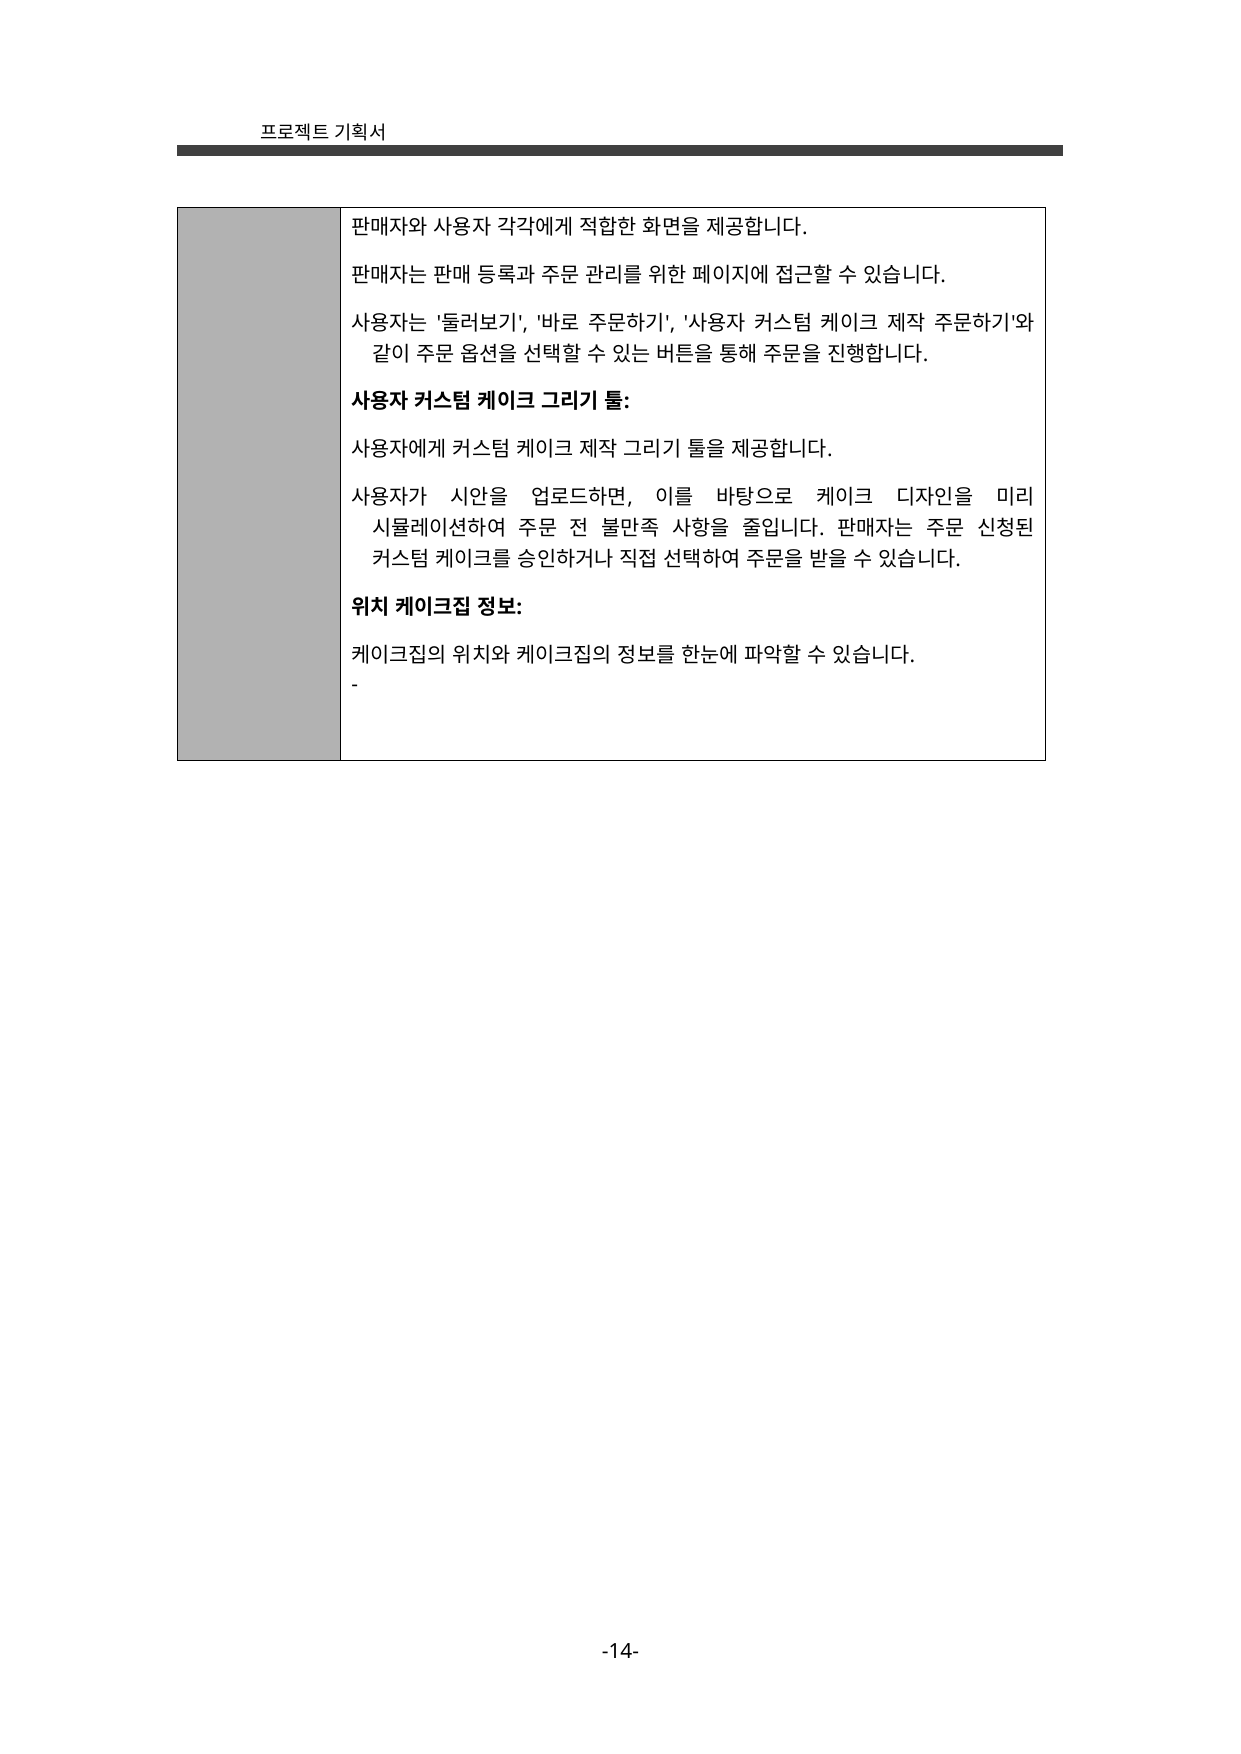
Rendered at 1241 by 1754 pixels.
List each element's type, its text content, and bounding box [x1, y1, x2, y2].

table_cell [341, 208, 1045, 760]
table_cell 기능별 수행 방법 [178, 208, 340, 760]
